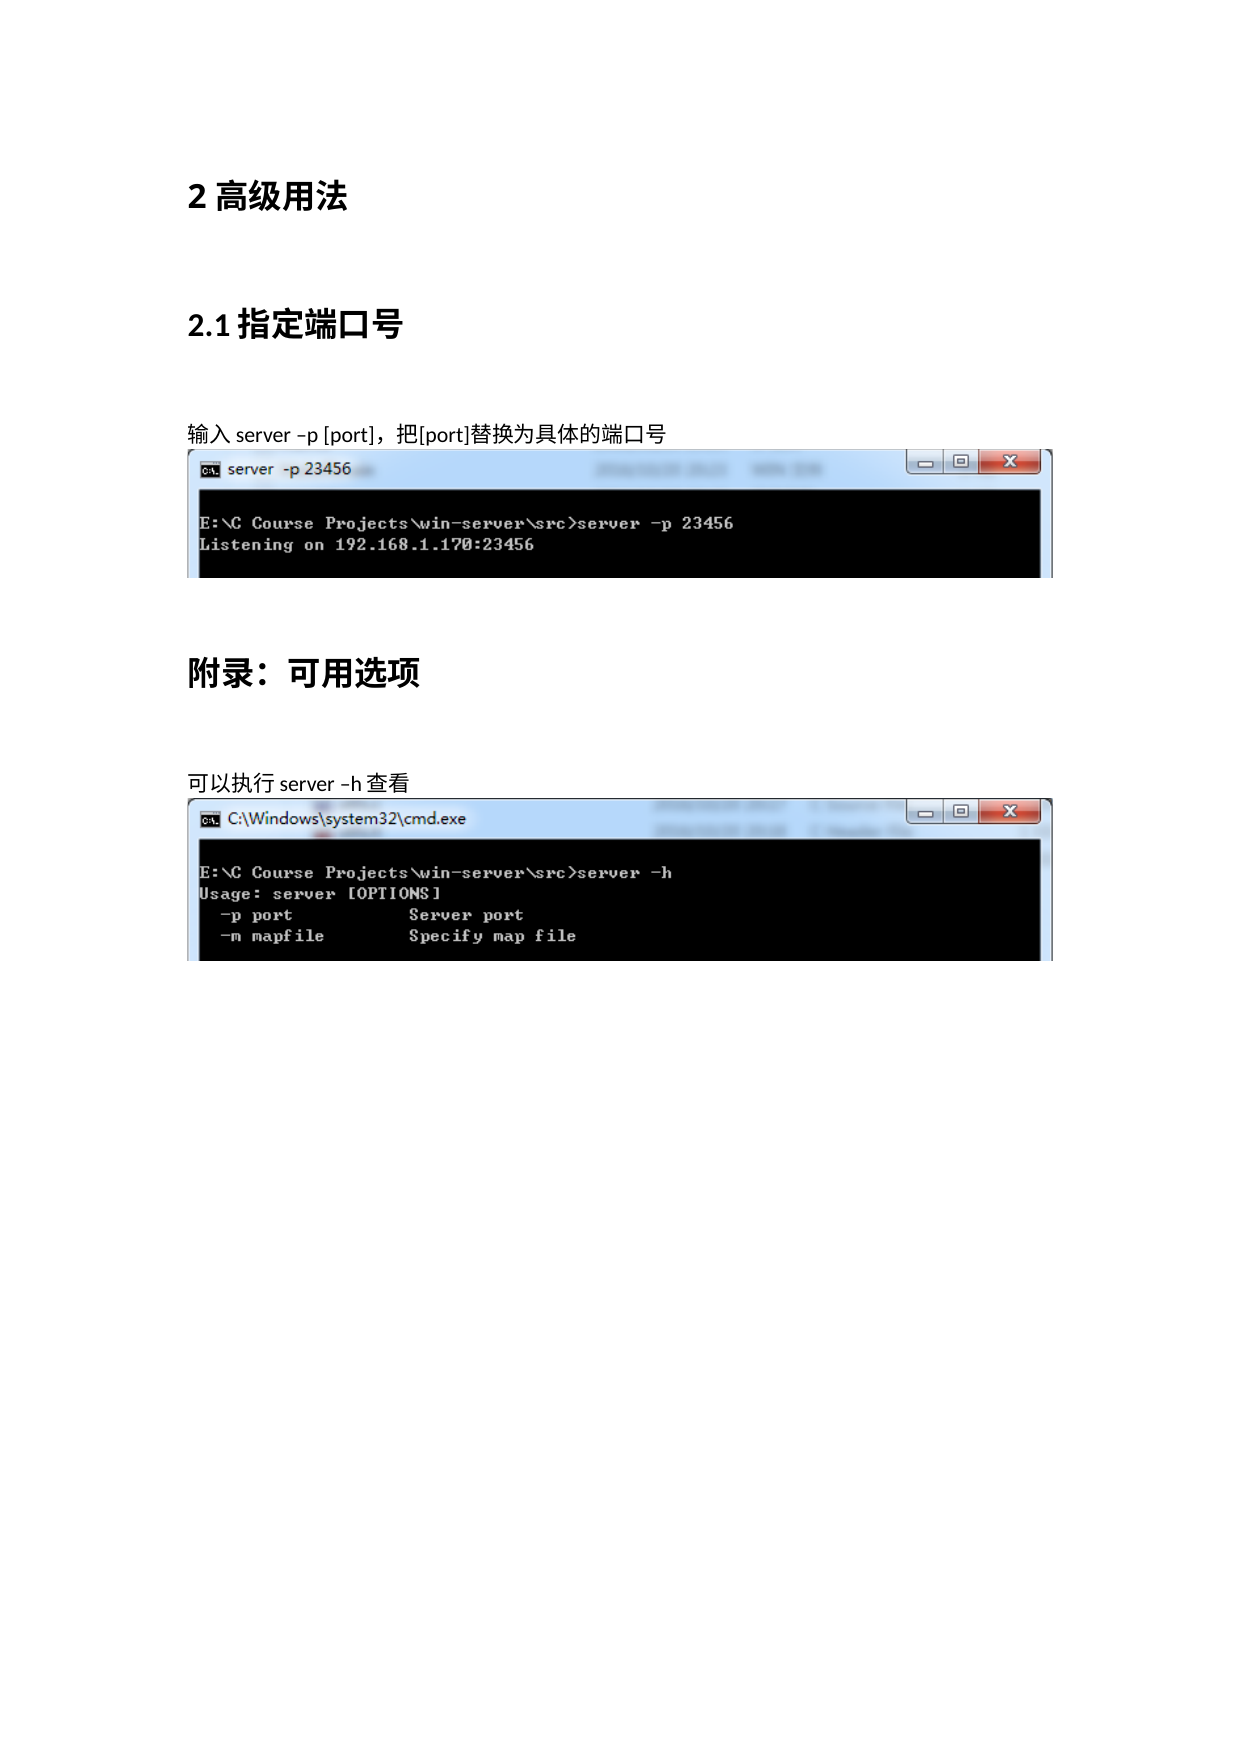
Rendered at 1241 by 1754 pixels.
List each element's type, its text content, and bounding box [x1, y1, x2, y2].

picture [187, 449, 1053, 578]
picture [187, 798, 1053, 961]
subtitle 附录：可用选项 [187, 639, 1053, 704]
text 可以执行server –h查看 [187, 766, 1053, 798]
text 输入server –p [port]，把[port]替换为具体的端口号 [187, 417, 1053, 449]
subtitle 2.1 指定端口号 [187, 289, 1053, 354]
subtitle 2 高级用法 [187, 162, 1053, 227]
